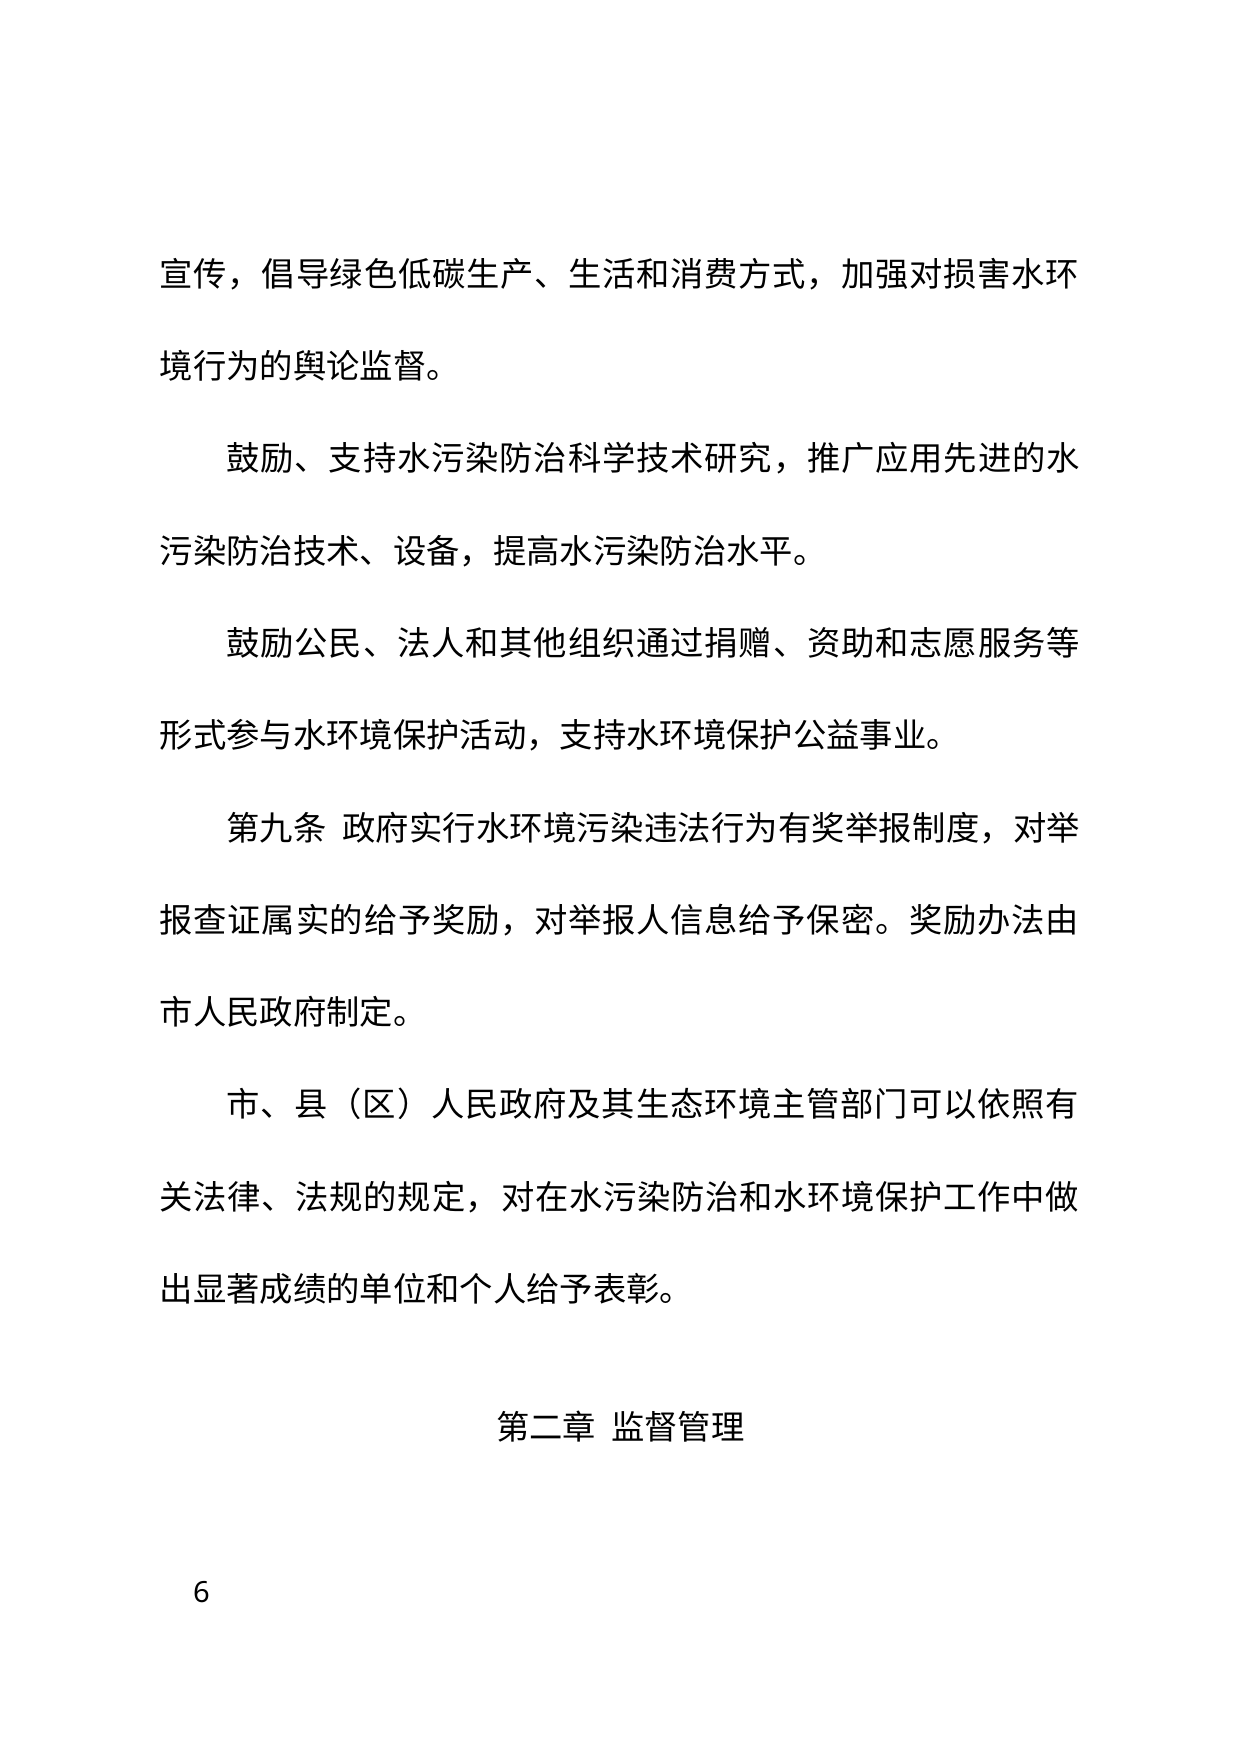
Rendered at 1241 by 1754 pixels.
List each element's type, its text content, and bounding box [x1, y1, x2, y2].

text 鼓励、支持水污染防治科学技术研究，推广应用先进的水污染防治技术、设备，提高水污染防治水平。 [159, 410, 1081, 595]
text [159, 226, 1081, 410]
text 市、县（区）人民政府及其生态环境主管部门可以依照有关法律、法规的规定，对在水污染防治和水环境保护工作中做出显著成绩的单位和个人给予表彰。 [159, 1056, 1081, 1333]
text 鼓励公民、法人和其他组织通过捐赠、资助和志愿服务等形式参与水环境保护活动，支持水环境保护公益事业。 [159, 595, 1081, 779]
text 第二章 监督管理 [159, 1379, 1081, 1471]
text 第九条 政府实行水环境污染违法行为有奖举报制度，对举报查证属实的给予奖励，对举报人信息给予保密。奖励办法由市人民政府制定。 [159, 779, 1081, 1056]
